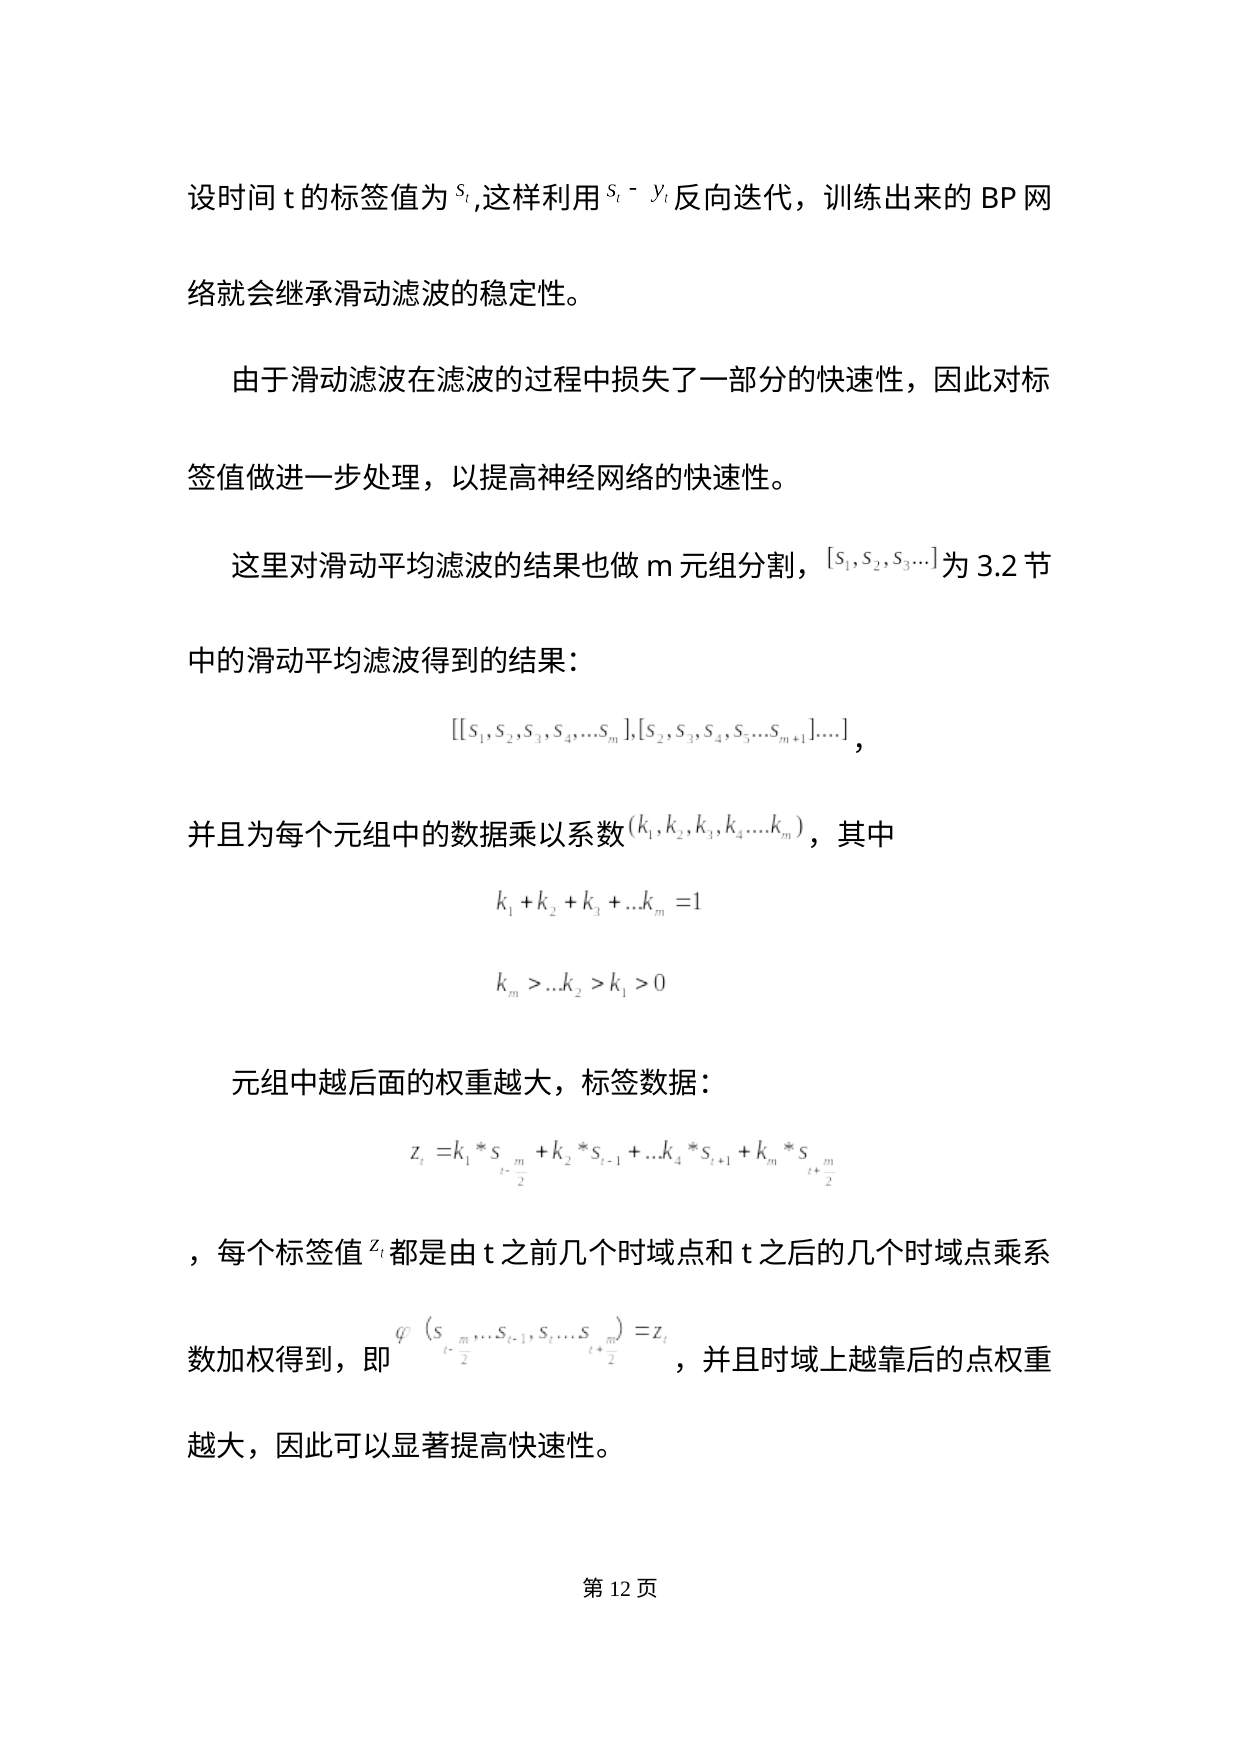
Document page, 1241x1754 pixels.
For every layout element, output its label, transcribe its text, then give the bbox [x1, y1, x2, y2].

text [187, 162, 1053, 324]
text ， [406, 713, 1053, 778]
text 并且为每个元组中的数据乘以系数，其中 [187, 799, 1053, 864]
text 由于滑动滤波在滤波的过程中损失了一部分的快速性，因此对标签值做进一步处理，以提高神经网络的快速性。 [187, 345, 1053, 508]
text ，每个标签值都是由t之前几个时域点和t之后的几个时域点乘系数加权得到，即，并且时域上越靠后的点权重越大，因此可以显著提高快速性。 [187, 1216, 1053, 1476]
text 这里对滑动平均滤波的结果也做m元组分割，为3.2节中的滑动平均滤波得到的结果： [187, 529, 1053, 692]
text 元组中越后面的权重越大，标签数据： [187, 1048, 1053, 1113]
